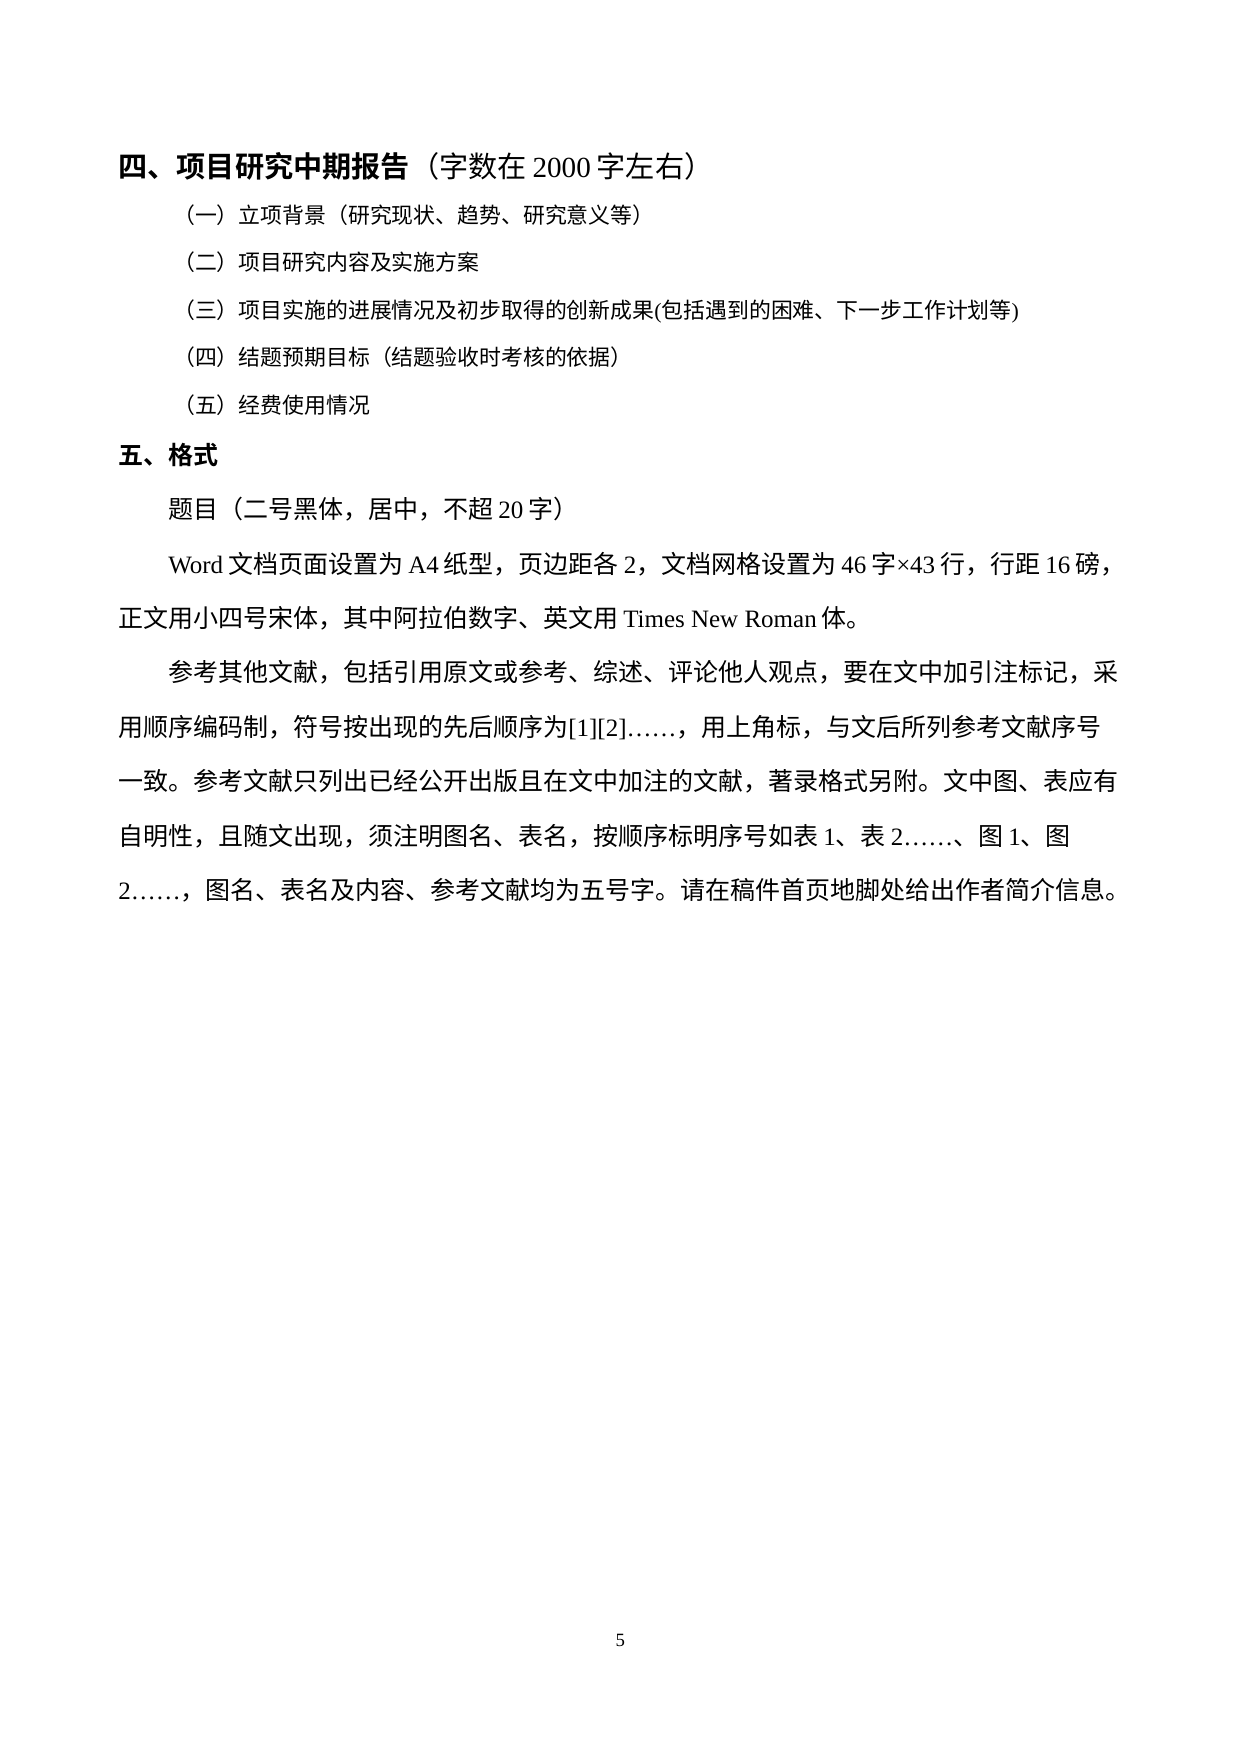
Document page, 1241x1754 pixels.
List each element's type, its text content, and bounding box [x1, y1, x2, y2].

text Word文档页面设置为A4纸型，页边距各2，文档网格设置为46字×43行，行距16磅，正文用小四号宋体，其中阿拉伯数字、英文用Times New Roman体。 [118, 544, 1122, 635]
text 题目（二号黑体，居中，不超20字） [118, 490, 1122, 526]
text 五、格式 [118, 435, 1122, 472]
text （二）项目研究内容及实施方案 [173, 245, 1122, 277]
text 四、项目研究中期报告（字数在2000字左右） [118, 143, 1122, 185]
text （三）项目实施的进展情况及初步取得的创新成果(包括遇到的困难、下一步工作计划等) [173, 293, 1122, 324]
text （一）立项背景（研究现状、趋势、研究意义等） [173, 198, 1122, 229]
text （五）经费使用情况 [173, 388, 1122, 419]
text （四）结题预期目标（结题验收时考核的依据） [173, 340, 1122, 372]
text 参考其他文献，包括引用原文或参考、综述、评论他人观点，要在文中加引注标记，采用顺序编码制，符号按出现的先后顺序为[1][2]……，用上角标，与文后所列参考文献序号一致。参考文献只列出已经公开出版且在文中加注的文献，著录格式另附。文中图、表应有自明性，且随文出现，须注明图名、表名，按顺序标明序号如表1、表2……、图1、图2……，图名、表名及内容、参考文献均为五号字。请在稿件首页地脚处给出作者简介信息。 [118, 653, 1122, 907]
